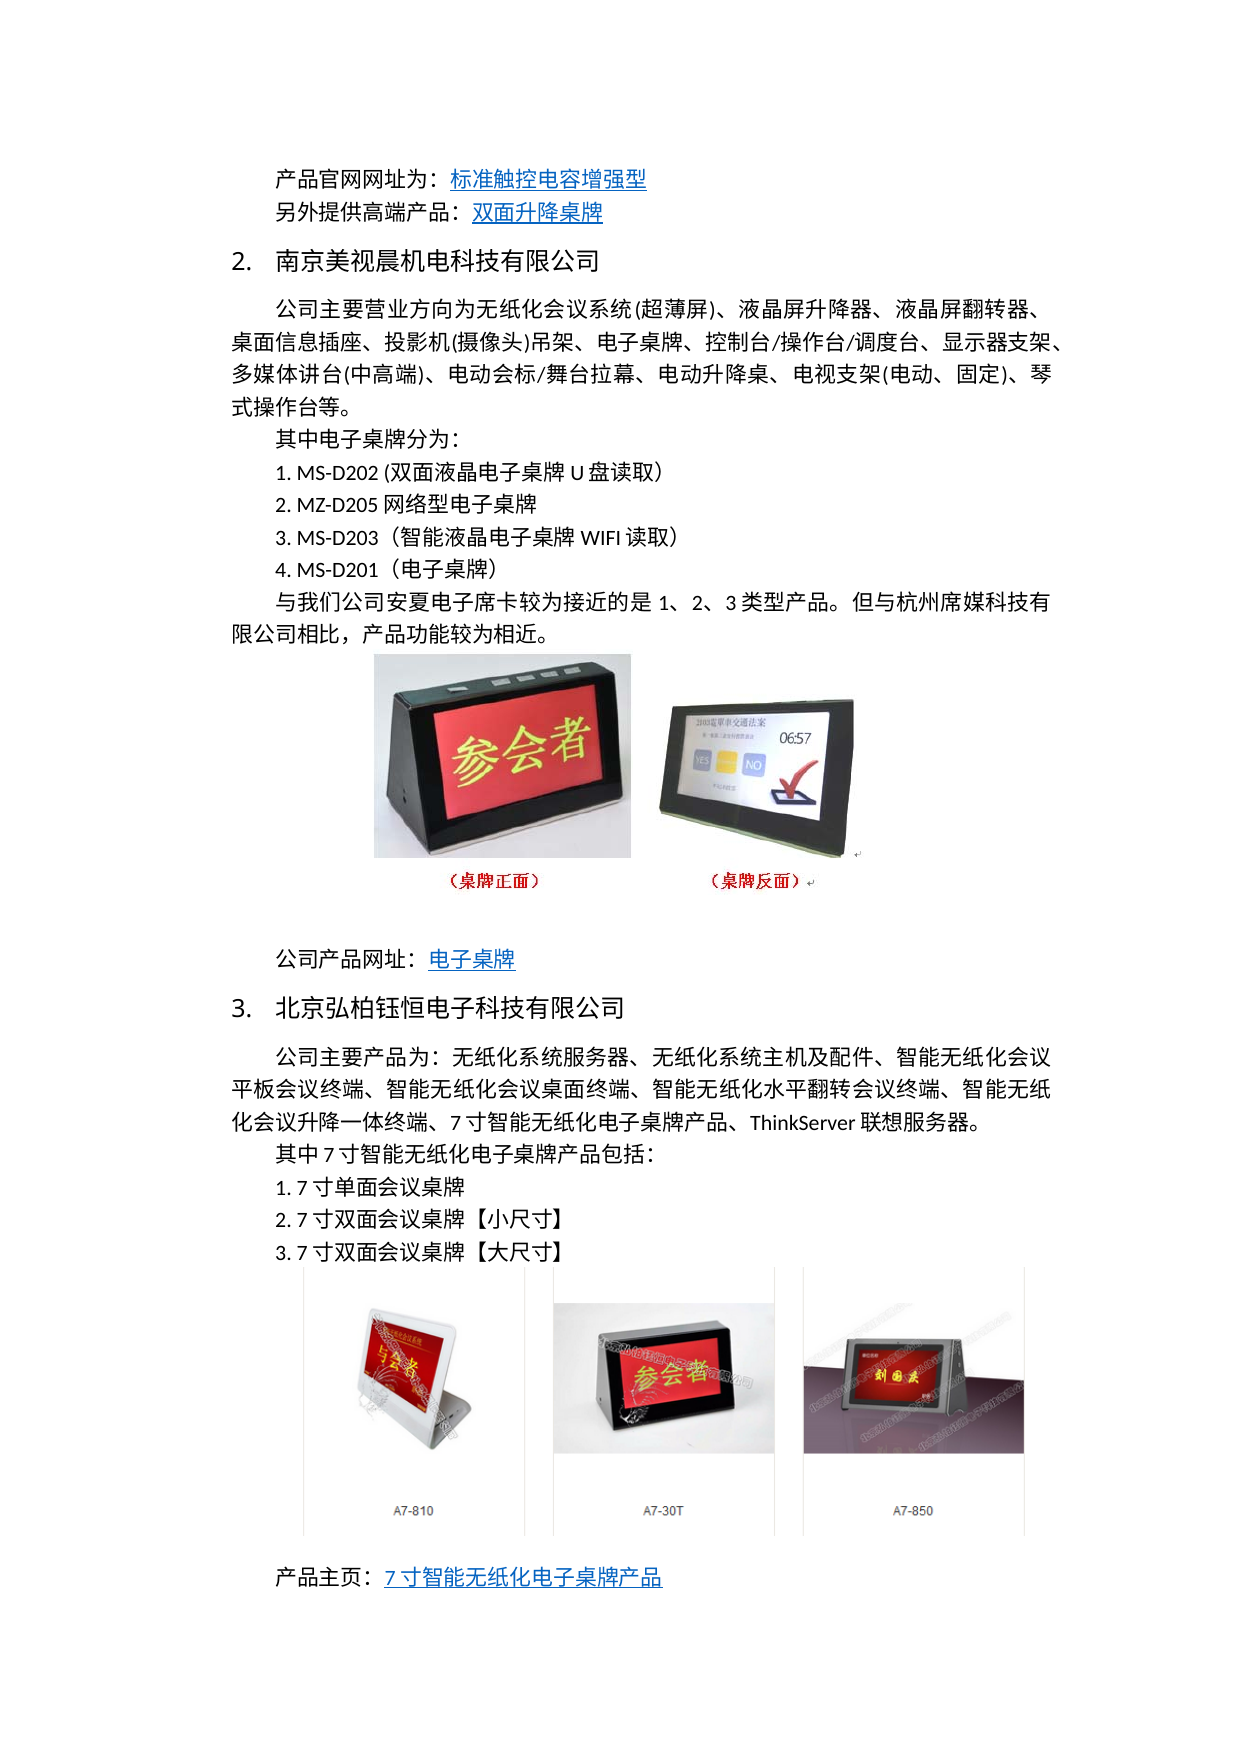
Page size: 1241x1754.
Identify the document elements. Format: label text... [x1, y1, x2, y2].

text 公司主要营业方向为无纸化会议系统(超薄屏)、液晶屏升降器、液晶屏翻转器、桌面信息插座、投影机(摄像头)吊架、电子桌牌、控制台/操作台/调度台、显示器支架、多媒体讲台(中高端)、电动会标/舞台拉幕、电动升降桌、电视支架(电动、固定)、琴式操作台等。 [231, 292, 1053, 422]
text 4. MS-D201（电子桌牌） [231, 552, 1053, 584]
text 公司产品网址：电子桌牌 [231, 942, 1053, 974]
text 另外提供高端产品：双面升降桌牌 [231, 194, 1053, 227]
text 2. MZ-D205 网络型电子桌牌 [231, 487, 1053, 519]
picture [369, 649, 871, 895]
text 产品主页：7寸智能无纸化电子桌牌产品 [231, 1559, 1053, 1592]
list 南京美视晨机电科技有限公司 [231, 227, 1053, 292]
text 其中7寸智能无纸化电子桌牌产品包括： [231, 1137, 1053, 1169]
text 其中电子桌牌分为： [231, 422, 1053, 454]
text 公司主要产品为：无纸化系统服务器、无纸化系统主机及配件、智能无纸化会议平板会议终端、智能无纸化会议桌面终端、智能无纸化水平翻转会议终端、智能无纸化会议升降一体终端、7寸智能无纸化电子桌牌产品、ThinkServer联想服务器。 [231, 1039, 1053, 1137]
text 1. 7寸单面会议桌牌 [231, 1169, 1053, 1202]
list 北京弘柏钰恒电子科技有限公司 [231, 974, 1053, 1039]
text 2. 7寸双面会议桌牌【小尺寸】 [231, 1202, 1053, 1234]
text 3. 7寸双面会议桌牌【大尺寸】 [231, 1234, 1053, 1267]
text 产品官网网址为：标准触控电容增强型 [231, 162, 1053, 194]
text 3. MS-D203（智能液晶电子桌牌 WIFI读取） [231, 519, 1053, 552]
text 与我们公司安夏电子席卡较为接近的是1、2、3类型产品。但与杭州席媒科技有限公司相比，产品功能较为相近。 [231, 584, 1053, 649]
text 1. MS-D202 (双面液晶电子桌牌 U盘读取） [231, 454, 1053, 487]
table_header [330, 650, 910, 909]
picture [299, 1267, 1029, 1536]
